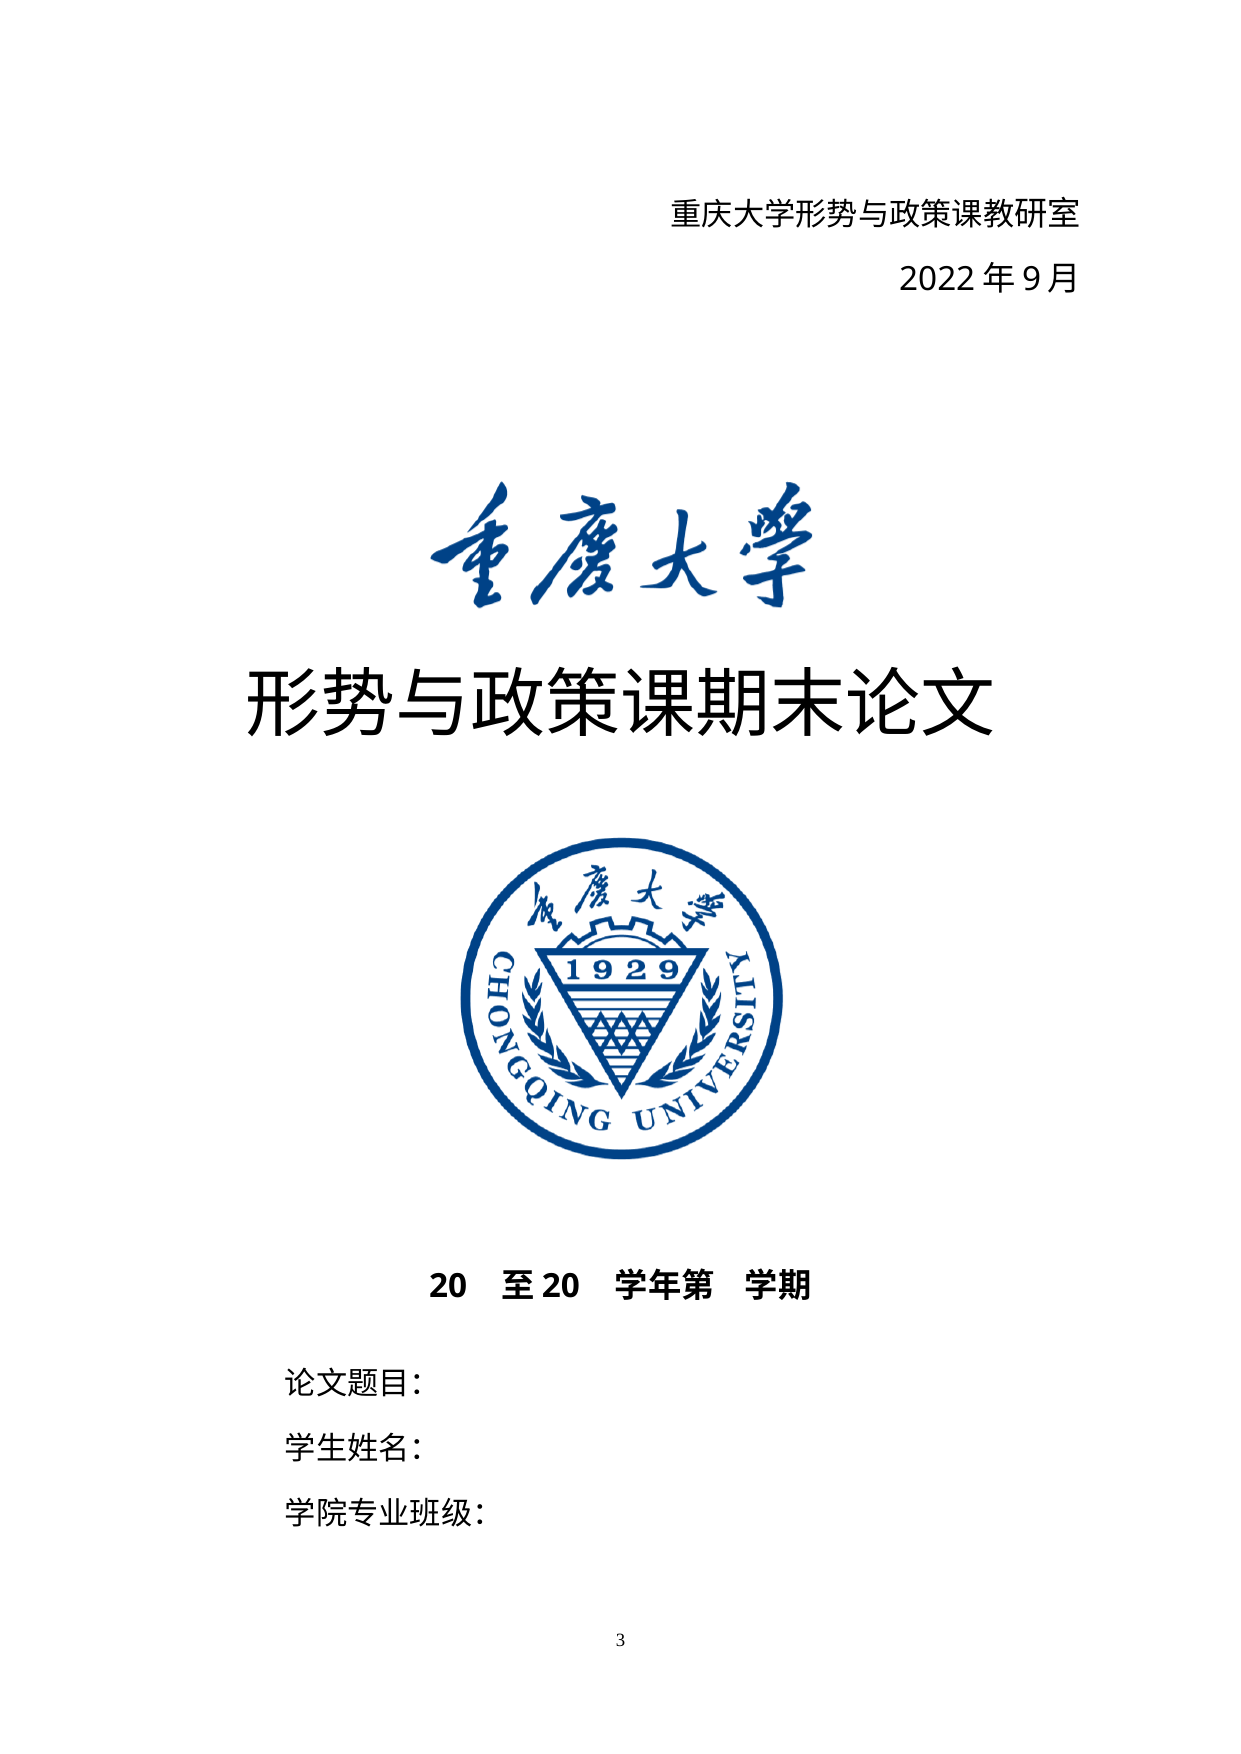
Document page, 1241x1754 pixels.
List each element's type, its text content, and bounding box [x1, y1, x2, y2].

picture [430, 828, 810, 1173]
picture [404, 470, 836, 621]
text 20 至20 学年第 学期 [159, 1251, 1081, 1316]
text 重庆大学形势与政策课教研室 [159, 178, 1081, 243]
text 2022年9月 [159, 243, 1081, 308]
text 论文题目： [159, 1348, 1081, 1413]
text 形势与政策课期末论文 [159, 633, 1081, 763]
text 学生姓名： [159, 1413, 1081, 1478]
text 学院专业班级： [159, 1478, 1081, 1543]
